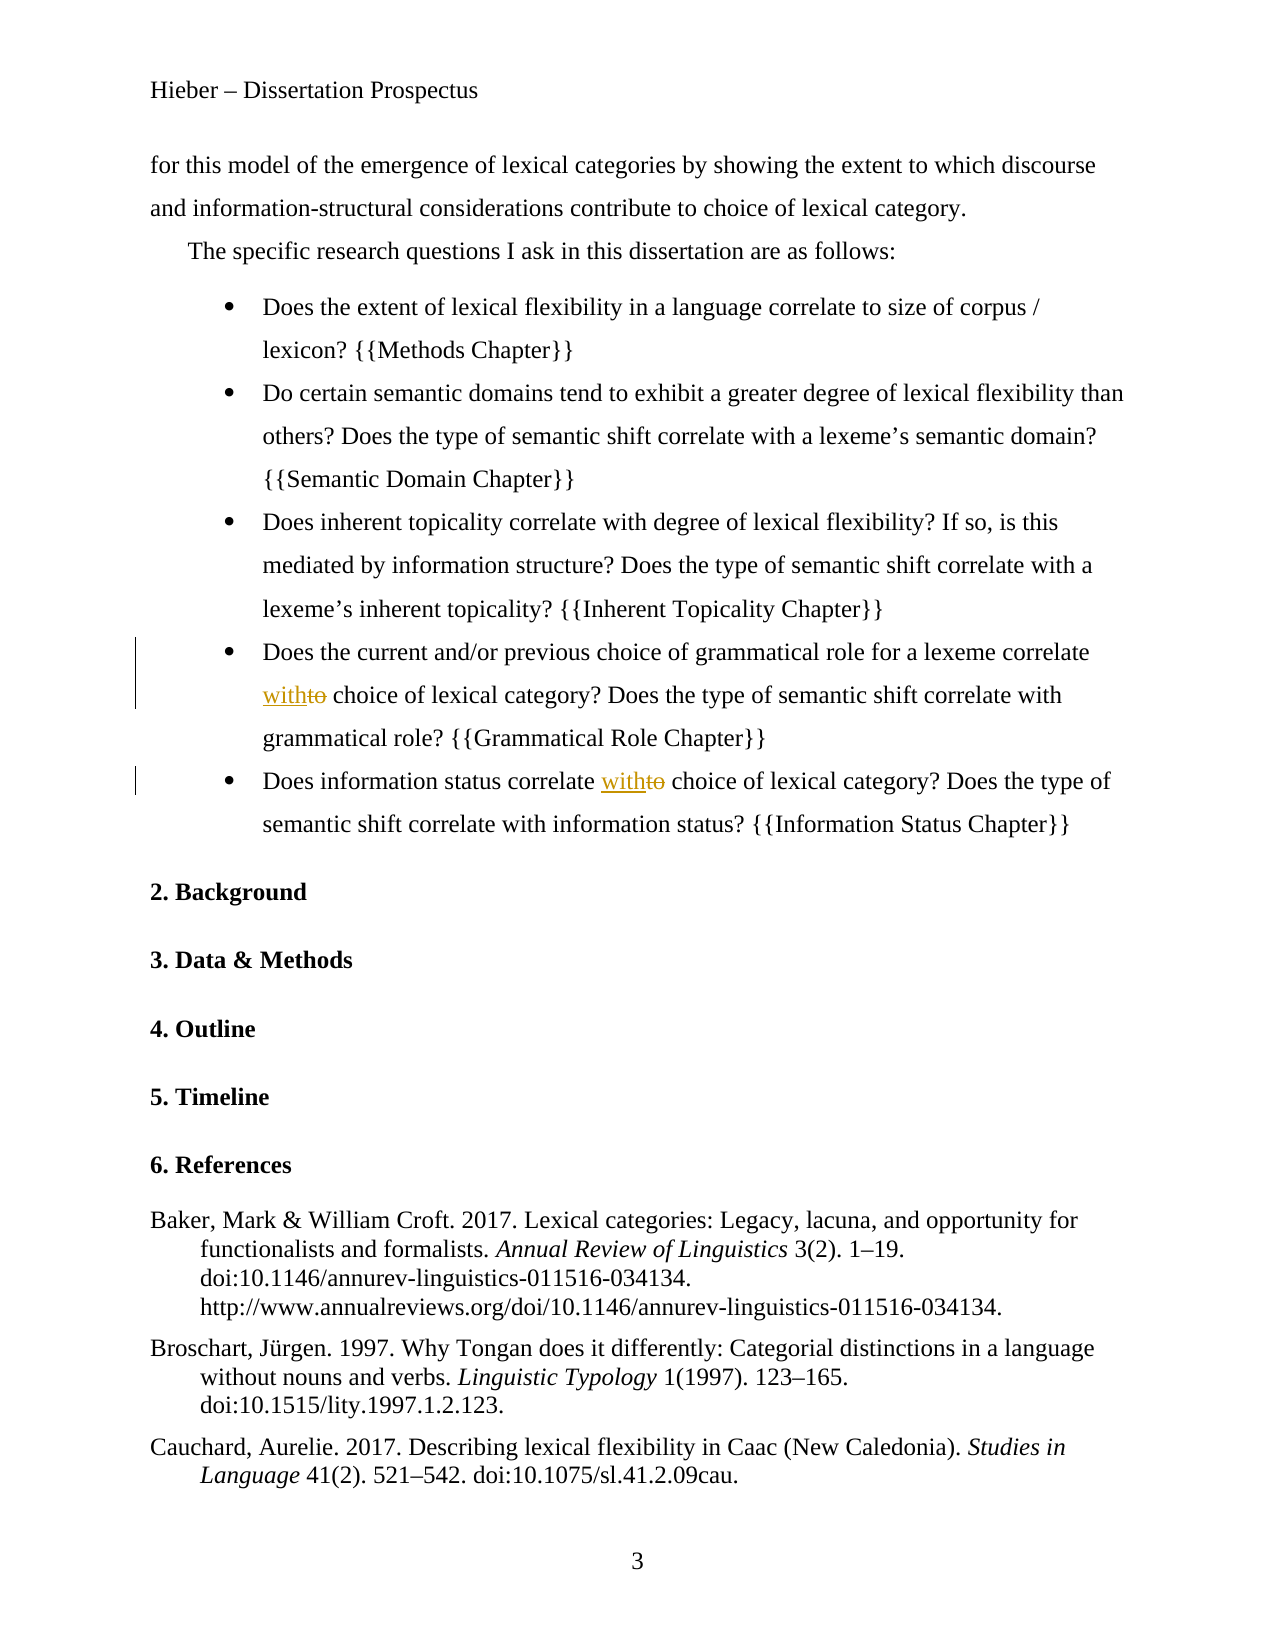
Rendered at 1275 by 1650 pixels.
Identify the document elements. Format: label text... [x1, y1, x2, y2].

list Does inherent topicality correlate with degree of lexical flexibility? If so, is this mediated by information structure? Does the type of semantic shift correlate with a lexeme’s inherent topicality? {{Inherent Topicality Chapter}} [225, 507, 1125, 622]
list Does the current and/or previous choice of grammatical role for a lexeme correlate choice of lexical category? Does the type of semantic shift correlate with grammatical role? {{Grammatical Role Chapter}} [225, 637, 1125, 752]
subtitle Outline [150, 1014, 1125, 1042]
list Does the extent of lexical flexibility in a language correlate to size of corpus / lexicon? {{Methods Chapter}} [225, 292, 1125, 364]
subtitle Timeline [150, 1082, 1125, 1111]
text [150, 150, 1125, 222]
list Do certain semantic domains tend to exhibit a greater degree of lexical flexibility than others? Does the type of semantic shift correlate with a lexeme’s semantic domain? {{Semantic Domain Chapter}} [225, 378, 1125, 493]
subtitle Data & Methods [150, 946, 1125, 974]
list Does information status correlate choice of lexical category? Does the type of semantic shift correlate with information status? {{Information Status Chapter}} [225, 766, 1125, 838]
text Baker, Mark & William Croft. 2017. Lexical categories: Legacy, lacuna, and opportunity for functionalists and formalists. Annual Review of Linguistics 3(2). 1–19. doi:10.1146/annurev-linguistics-011516-034134. http://www.annualreviews.org/doi/10.1146/annurev-linguistics-011516-034134. [150, 1206, 1125, 1321]
subtitle References [150, 1150, 1125, 1179]
subtitle Background [150, 877, 1125, 906]
text The specific research questions I ask in this dissertation are as follows: [150, 236, 1125, 265]
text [150, 1432, 1125, 1489]
text Broschart, Jürgen. 1997. Why Tongan does it differently: Categorial distinctions in a language without nouns and verbs. Linguistic Typology 1(1997). 123–165. doi:10.1515/lity.1997.1.2.123. [150, 1333, 1125, 1419]
